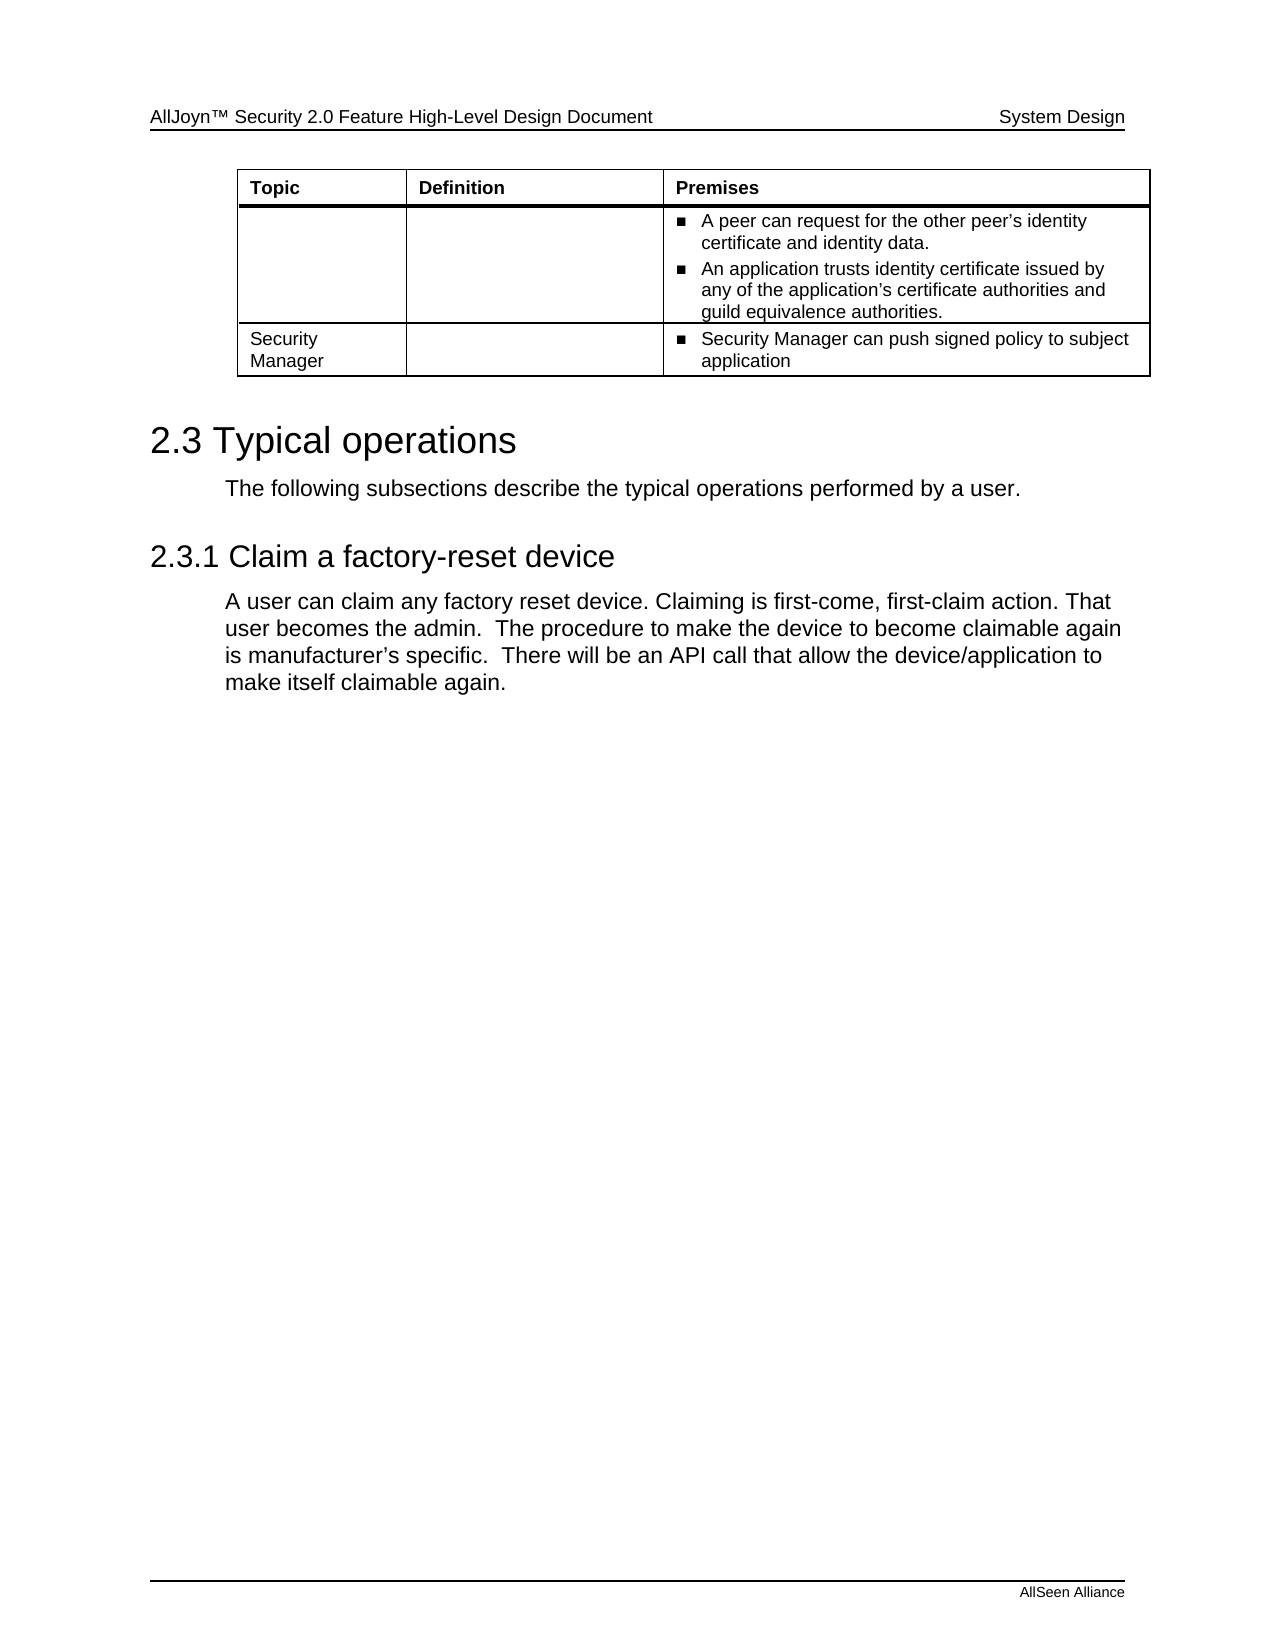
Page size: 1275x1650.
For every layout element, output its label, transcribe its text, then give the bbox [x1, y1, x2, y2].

table_cell Security Manager can push signed policy to subject application [664, 324, 1149, 375]
subtitle Claim a factory-reset device [150, 538, 1125, 574]
table_header Premises [664, 170, 1149, 204]
text The following subsections describe the typical operations performed by a user. [225, 474, 1125, 501]
subtitle Typical operations [150, 418, 1125, 461]
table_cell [407, 208, 663, 322]
text A user can claim any factory reset device. Claiming is first-come, first-claim action. That user becomes the admin. The procedure to make the device to become claimable again is manufacturer’s specific. There will be an API call that allow the device/application to make itself claimable again. [225, 587, 1125, 695]
table_cell Identity certificate [238, 205, 406, 322]
table_cell Security Manager [238, 323, 406, 375]
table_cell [664, 208, 1149, 322]
table_header Topic [238, 170, 406, 204]
table_header Definition [407, 170, 663, 204]
table_cell [407, 324, 663, 375]
